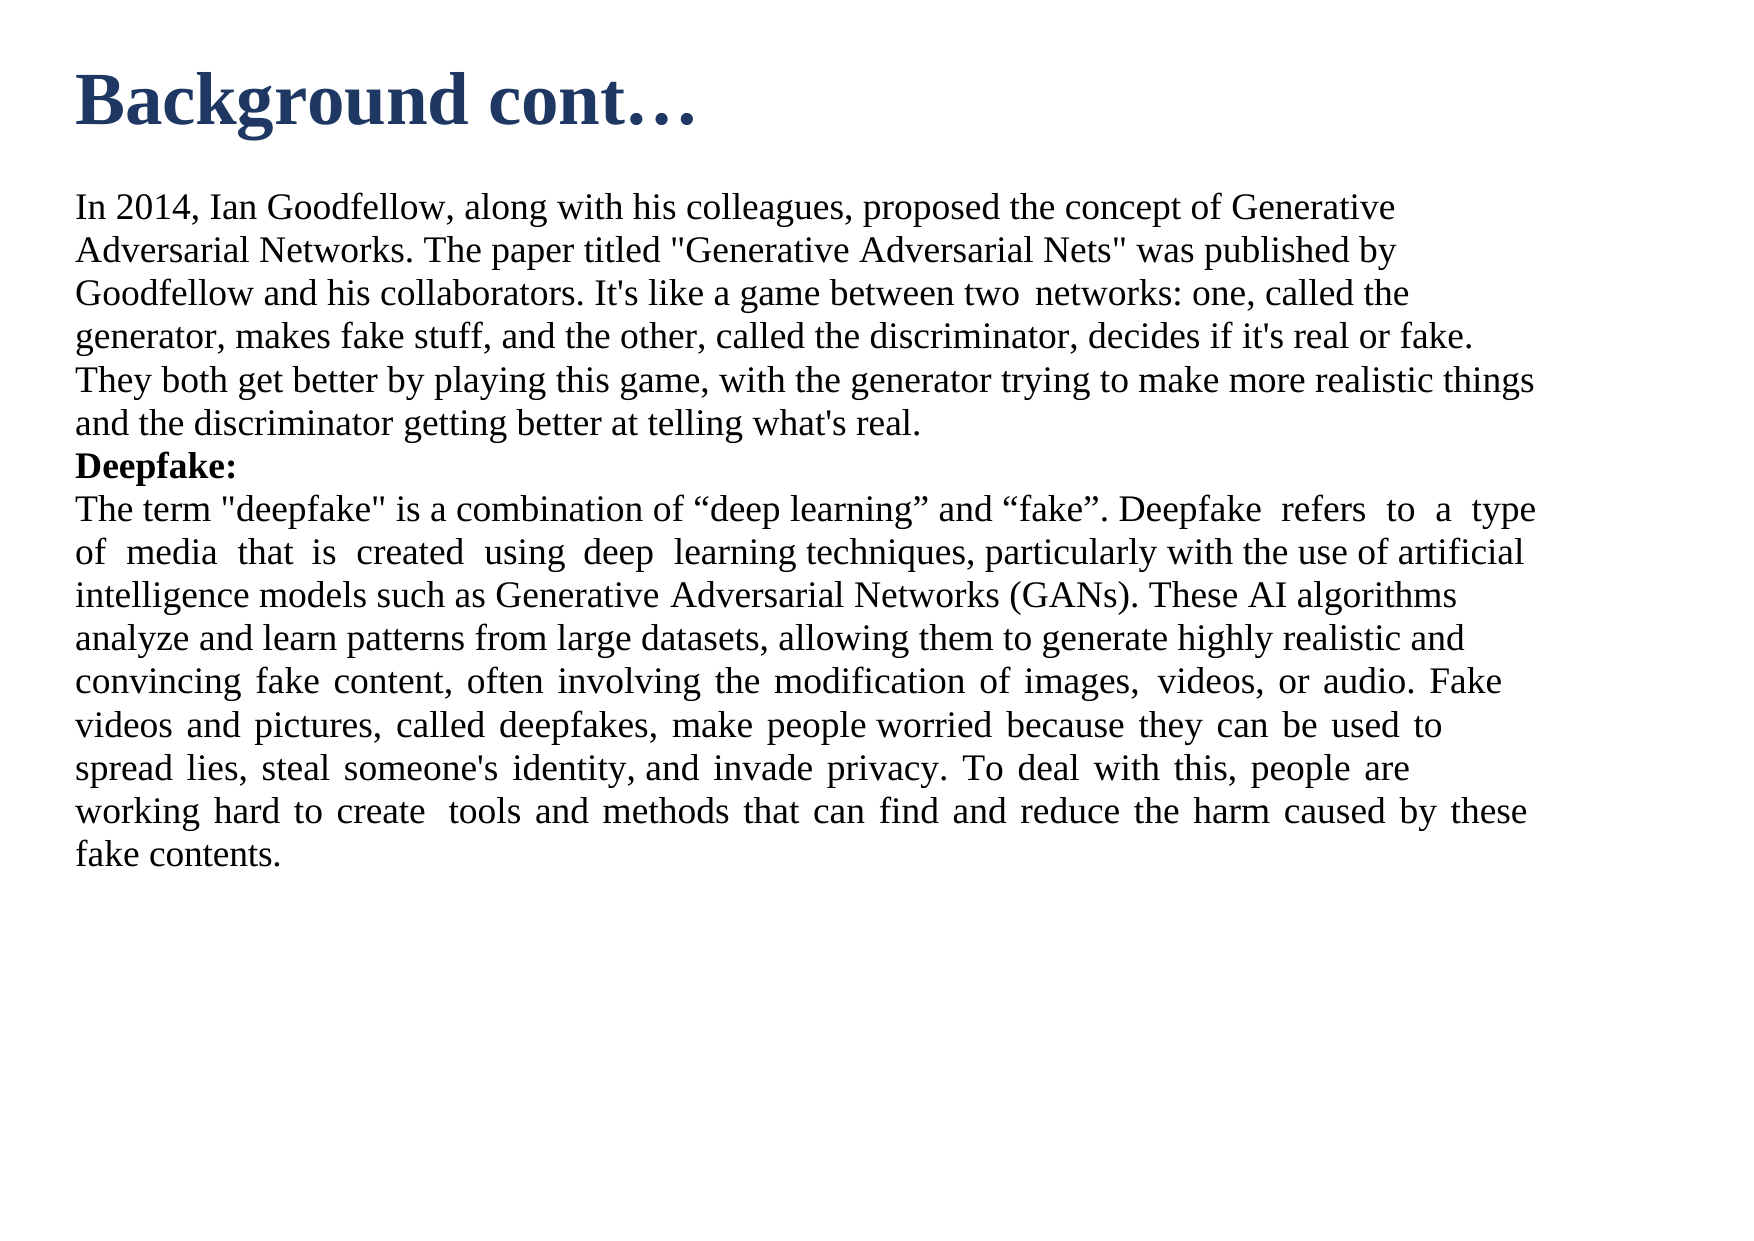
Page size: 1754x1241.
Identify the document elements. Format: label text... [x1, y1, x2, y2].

text In 2014, Ian Goodfellow, along with his colleagues, proposed the concept of Generative Adversarial Networks. The paper titled "Generative Adversarial Nets" was published by Goodfellow and his collaborators. It's like a game between two networks: one, called the generator, makes fake stuff, and the other, called the discriminator, decides if it's real or fake. They both get better by playing this game, with the generator trying to make more realistic things and the discriminator getting better at telling what's real. [75, 184, 1538, 443]
text The term "deepfake" is a combination of “deep learning” and “fake”. Deepfake refers to a type of media that is created using deep learning techniques, particularly with the use of artificial intelligence models such as Generative Adversarial Networks (GANs). These AI algorithms analyze and learn patterns from large datasets, allowing them to generate highly realistic and convincing fake content, often involving the modification of images, videos, or audio. Fake videos and pictures, called deepfakes, make people worried because they can be used to spread lies, steal someone's identity, and invade privacy. To deal with this, people are working hard to create tools and methods that can find and reduce the harm caused by these fake contents. [75, 486, 1538, 874]
text Deepfake: [75, 443, 1538, 486]
text Background cont… [75, 54, 1538, 140]
